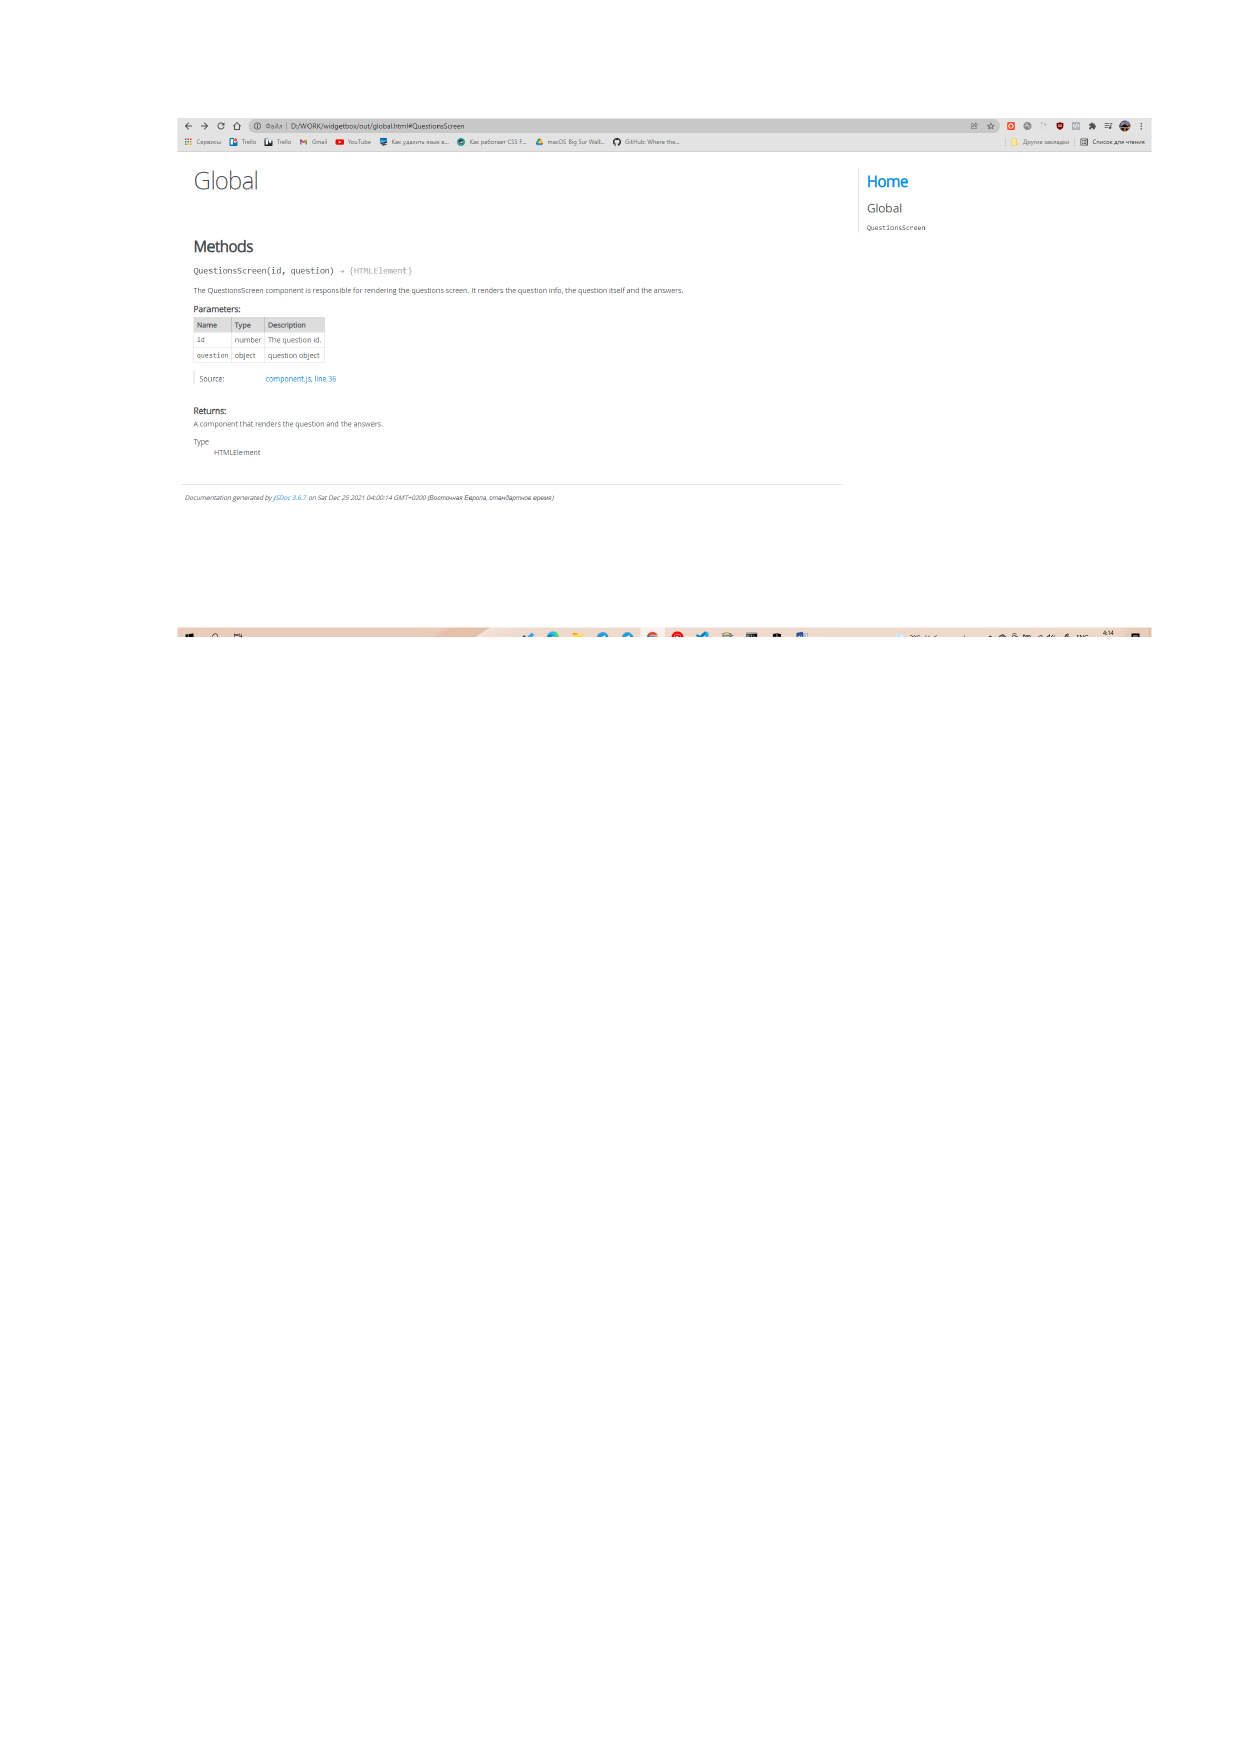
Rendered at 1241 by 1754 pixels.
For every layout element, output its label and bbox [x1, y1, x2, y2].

picture [177, 118, 1152, 637]
